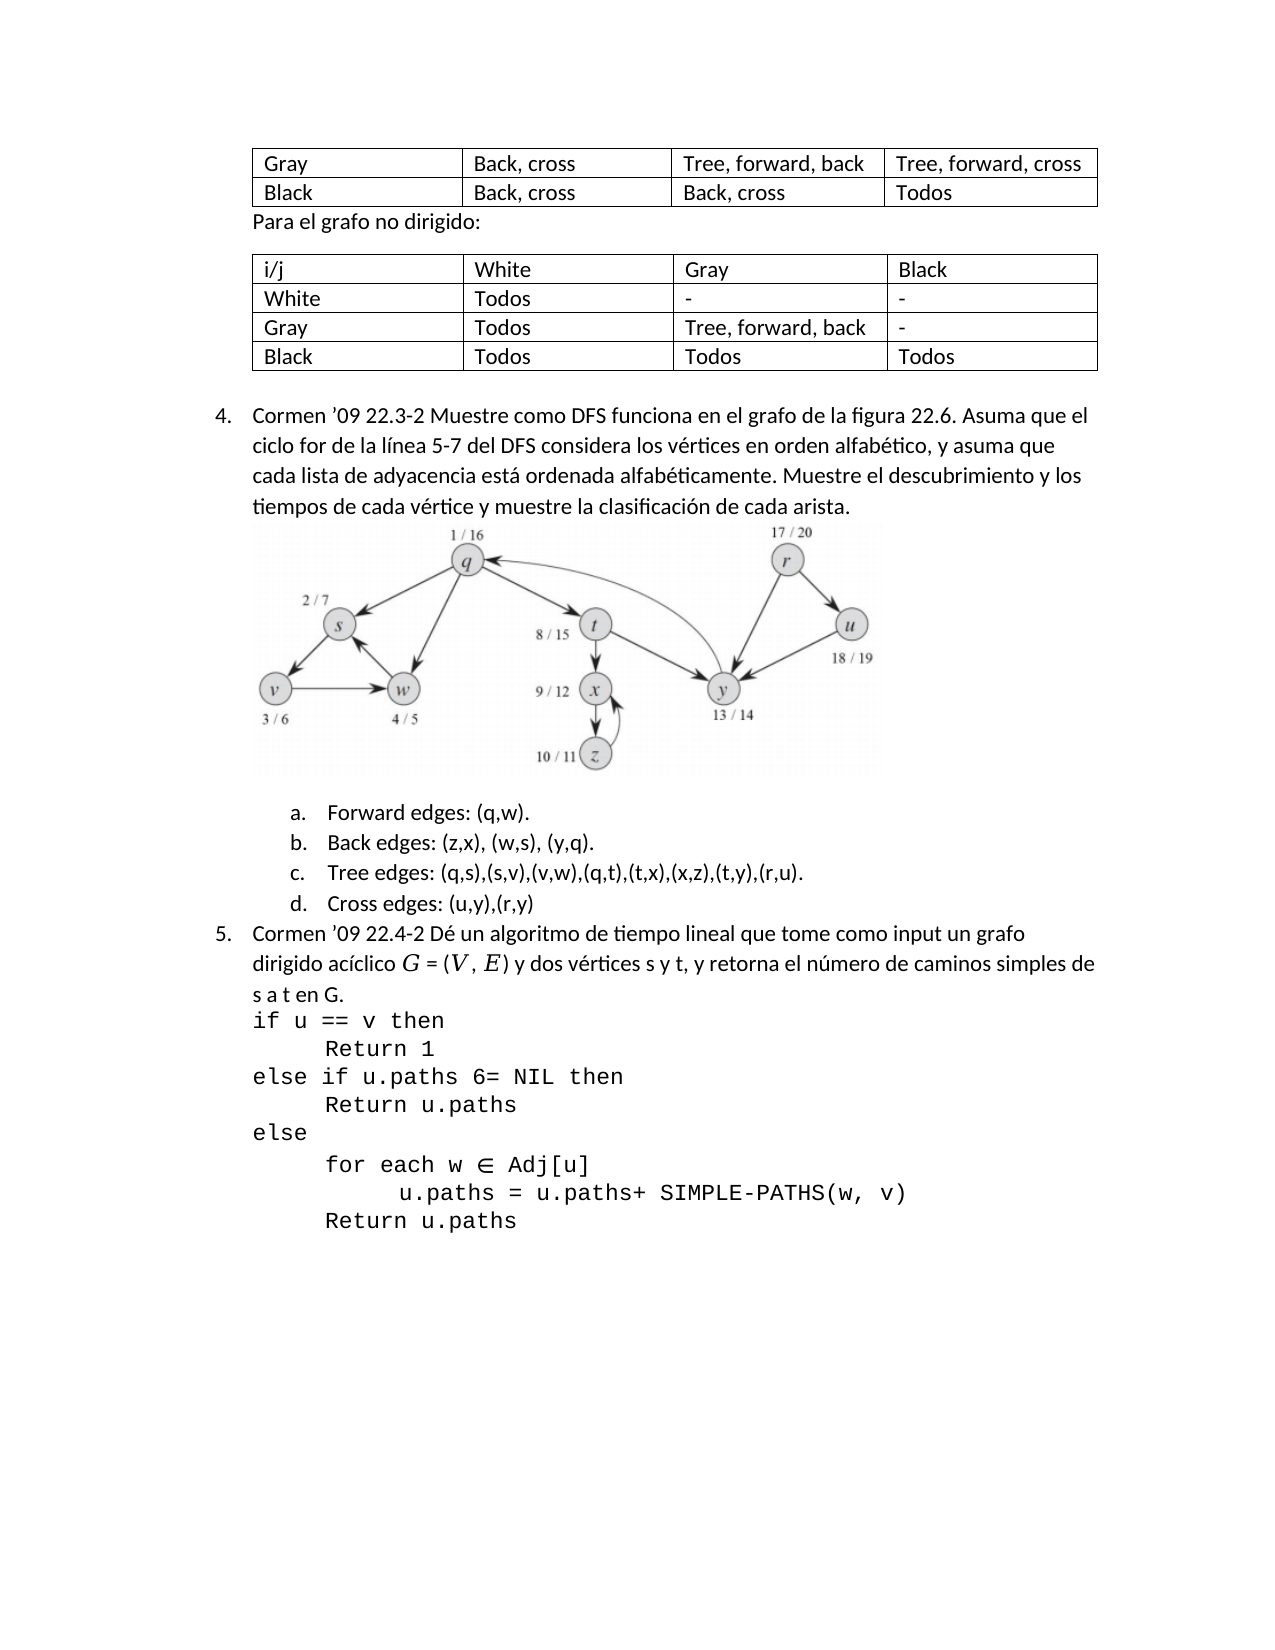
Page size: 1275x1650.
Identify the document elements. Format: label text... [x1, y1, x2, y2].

table_cell Gray [253, 149, 462, 177]
table_cell - [674, 284, 887, 312]
list Cross edges: (u,y),(r,y) [290, 889, 1098, 917]
list Forward edges: (q,w). [290, 798, 1098, 826]
list Back edges: (z,x), (w,s), (y,q). [290, 828, 1098, 856]
list else if u.paths 6= NIL then [252, 1066, 1098, 1092]
list Para el grafo no dirigido: [252, 207, 1098, 235]
list if u == v then [252, 1010, 1098, 1036]
table_cell Gray [253, 313, 463, 341]
table_cell Tree, forward, back [672, 149, 884, 177]
list Cormen ’09 22.4-2 Dé un algoritmo de tiempo lineal que tome como input un grafo dirigido acíclico 𝐺 = (𝑉, 𝐸) y dos vértices s y t, y retorna el número de caminos simples de s a t en G. [215, 919, 1098, 1008]
table_header Gray [674, 255, 887, 283]
table_cell Back, cross [463, 178, 671, 206]
list else [252, 1122, 1098, 1147]
table_cell - [888, 284, 1097, 312]
picture [252, 522, 883, 796]
table_header i/j [253, 255, 463, 283]
table_cell Todos [674, 342, 887, 370]
table_header Black [888, 255, 1097, 283]
table_cell Todos [888, 342, 1097, 370]
list Return u.paths [252, 1209, 1098, 1235]
list Tree edges: (q,s),(s,v),(v,w),(q,t),(t,x),(x,z),(t,y),(r,u). [290, 858, 1098, 886]
table_cell Black [253, 342, 463, 370]
table_cell Tree, forward, cross [885, 149, 1097, 177]
table_cell Todos [464, 342, 673, 370]
table_cell Black [253, 178, 462, 206]
list for each w ∈ Adj[u] [252, 1149, 1098, 1179]
table_cell Todos [464, 313, 673, 341]
table_cell Todos [885, 178, 1097, 206]
list u.paths = u.paths+ SIMPLE-PATHS(w, v) [326, 1181, 1098, 1207]
table_cell Todos [464, 284, 673, 312]
table_cell - [888, 313, 1097, 341]
table_cell Back, cross [672, 178, 884, 206]
table_cell Back, cross [463, 149, 671, 177]
table_header White [464, 255, 673, 283]
list Return u.paths [252, 1094, 1098, 1119]
table_cell Tree, forward, back [674, 313, 887, 341]
list Return 1 [252, 1038, 1098, 1064]
list Cormen ’09 22.3-2 Muestre como DFS funciona en el grafo de la figura 22.6. Asuma que el ciclo for de la línea 5-7 del DFS considera los vértices en orden alfabético, y asuma que cada lista de adyacencia está ordenada alfabéticamente. Muestre el descubrimiento y los tiempos de cada vértice y muestre la clasificación de cada arista. [215, 401, 1098, 520]
table_cell White [253, 284, 463, 312]
